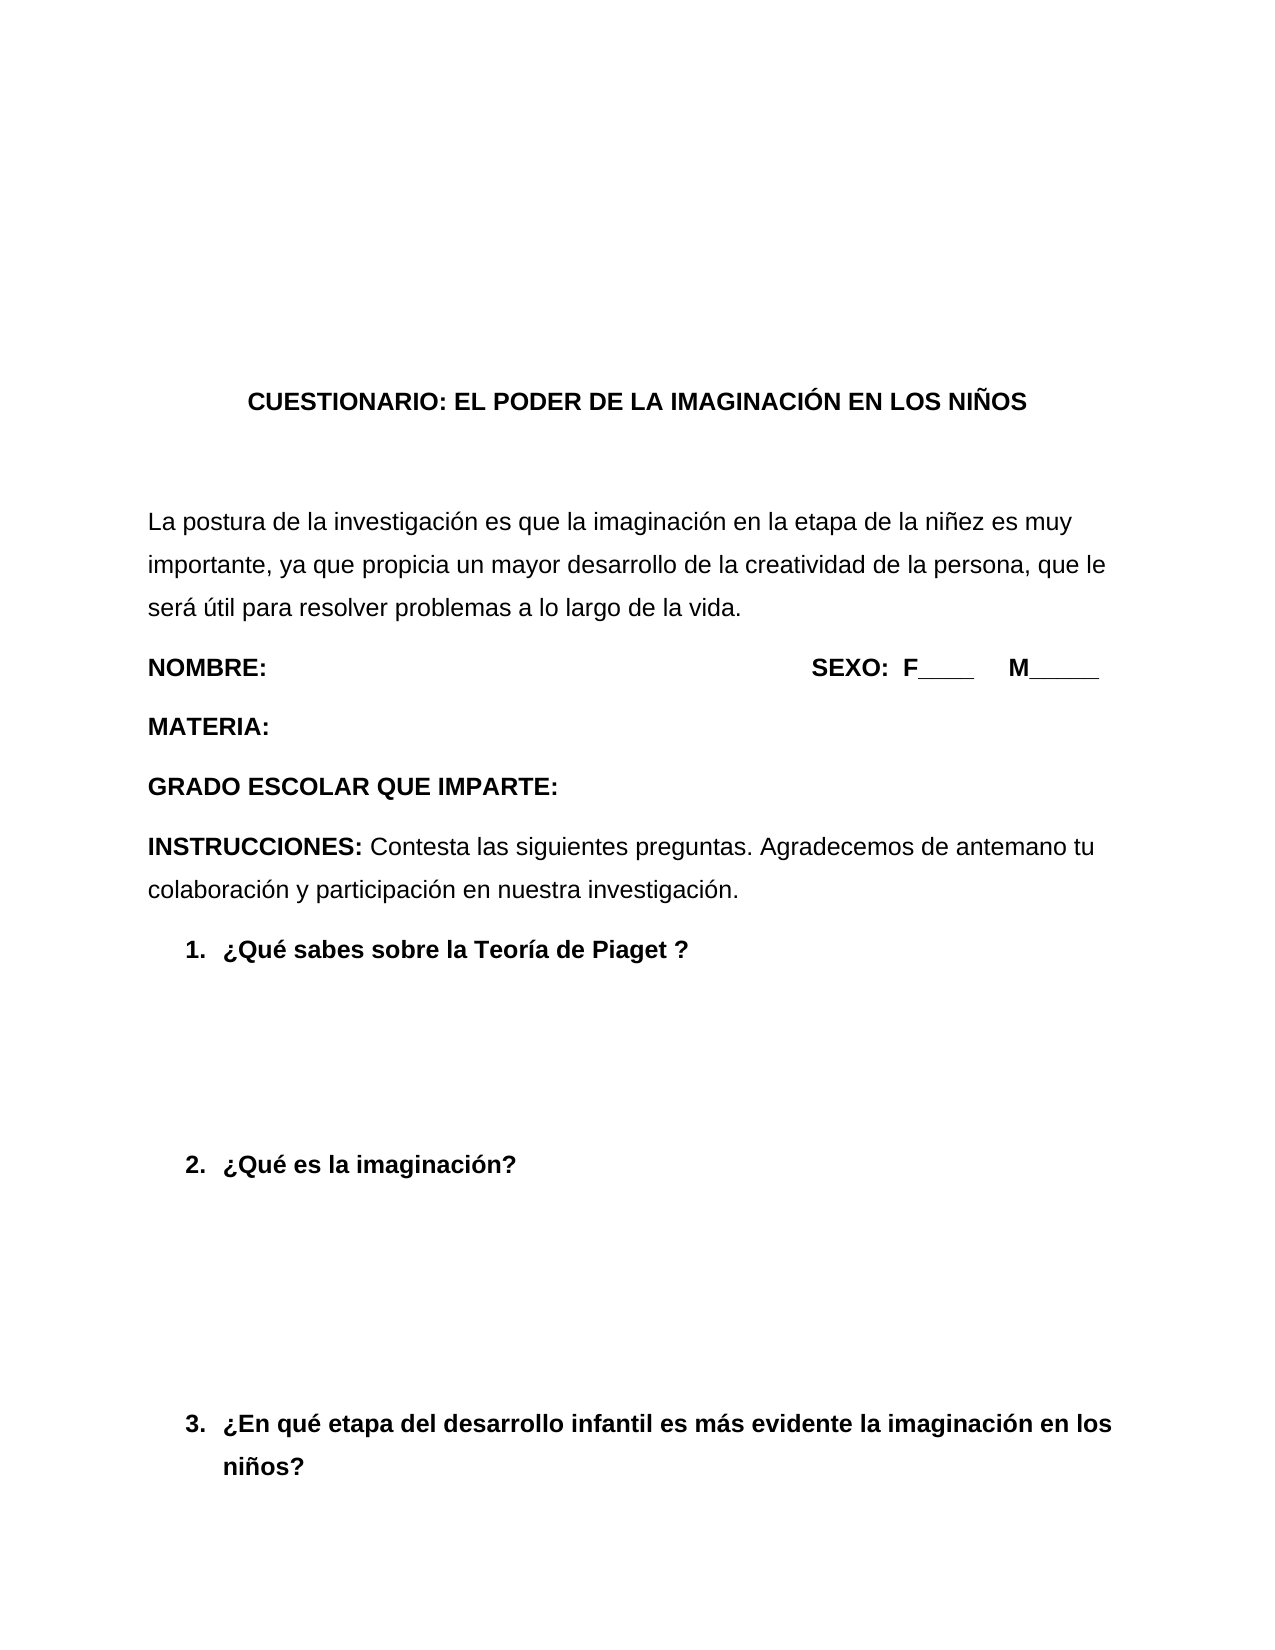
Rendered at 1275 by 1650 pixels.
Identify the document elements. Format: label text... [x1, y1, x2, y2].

list ¿En qué etapa del desarrollo infantil es más evidente la imaginación en los niños? [185, 1409, 1127, 1481]
text CUESTIONARIO: EL PODER DE LA IMAGINACIÓN EN LOS NIÑOS [148, 387, 1127, 416]
text La postura de la investigación es que la imaginación en la etapa de la niñez es muy importante, ya que propicia un mayor desarrollo de la creatividad de la persona, que le será útil para resolver problemas a lo largo de la vida. [148, 506, 1127, 621]
list ¿Qué sabes sobre la Teoría de Piaget ? [185, 935, 1127, 963]
text INSTRUCCIONES: Contesta las siguientes preguntas. Agradecemos de antemano tu colaboración y participación en nuestra investigación. [148, 832, 1127, 904]
text NOMBRE: SEXO: F____ M_____ [148, 652, 1127, 681]
list ¿Qué es la imaginación? [185, 1150, 1127, 1179]
text GRADO ESCOLAR QUE IMPARTE: [148, 772, 1127, 801]
text MATERIA: [148, 712, 1127, 741]
